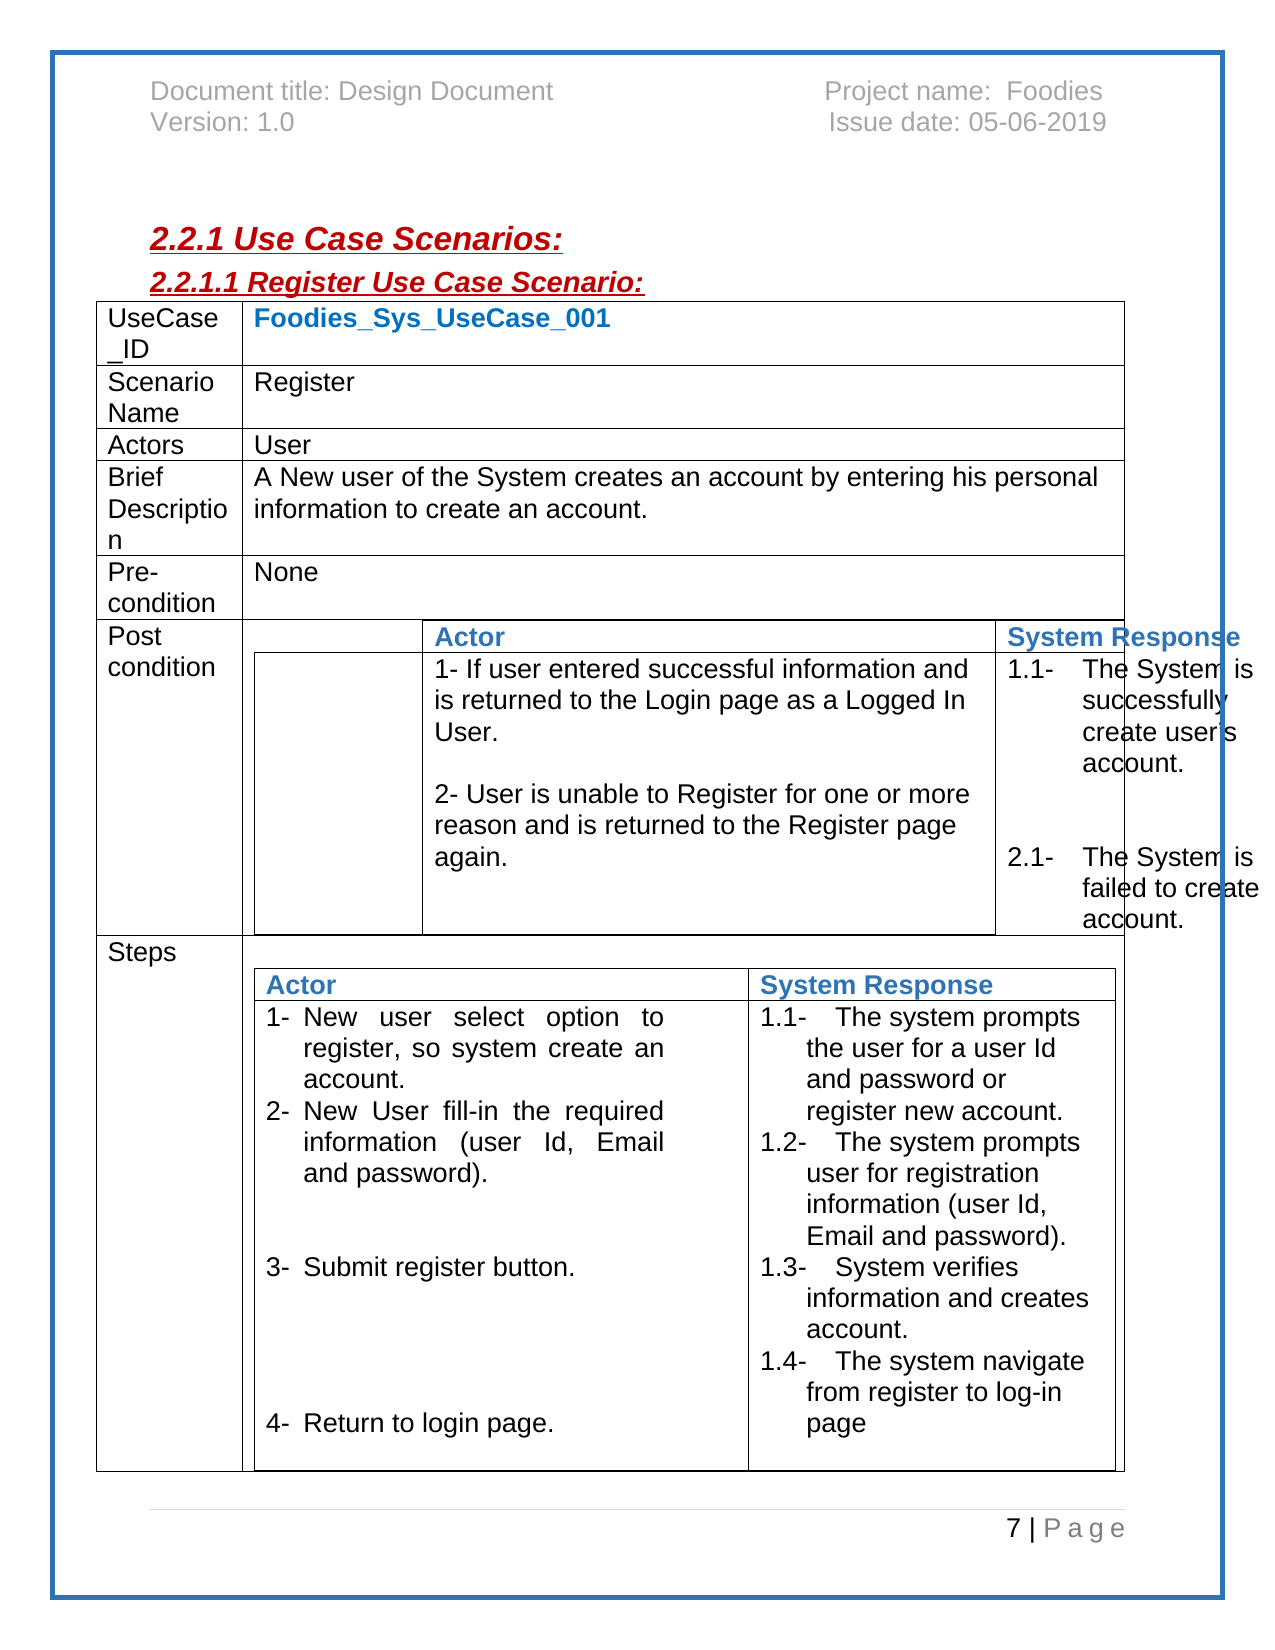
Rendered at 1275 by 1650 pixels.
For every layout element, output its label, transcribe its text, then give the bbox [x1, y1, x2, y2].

subtitle 2.2.1 Use Case Scenarios: [150, 219, 1125, 258]
table_cell [996, 653, 1124, 935]
table_cell Register [243, 366, 1124, 428]
table_cell [996, 621, 1124, 652]
table_cell Pre-condition [97, 556, 242, 619]
table_cell User [243, 429, 1124, 460]
table_cell Post condition [97, 620, 242, 935]
subtitle 2.2.1.1 Register Use Case Scenario: [150, 265, 1125, 298]
table_cell A New user of the System creates an account by entering his personal information to create an account. [243, 461, 1124, 555]
table_cell [243, 620, 422, 935]
table_cell Steps [97, 936, 242, 1471]
table_cell Scenario Name [97, 366, 242, 428]
table_cell [243, 936, 1124, 1471]
table_cell [423, 621, 995, 652]
table_cell [423, 653, 995, 934]
table_cell Actors [97, 429, 242, 460]
table_cell None [243, 556, 1124, 619]
table_cell Brief Description [97, 461, 242, 555]
table_header Foodies_Sys_UseCase_001 [243, 302, 1124, 364]
table_header UseCase_ID [97, 302, 242, 364]
